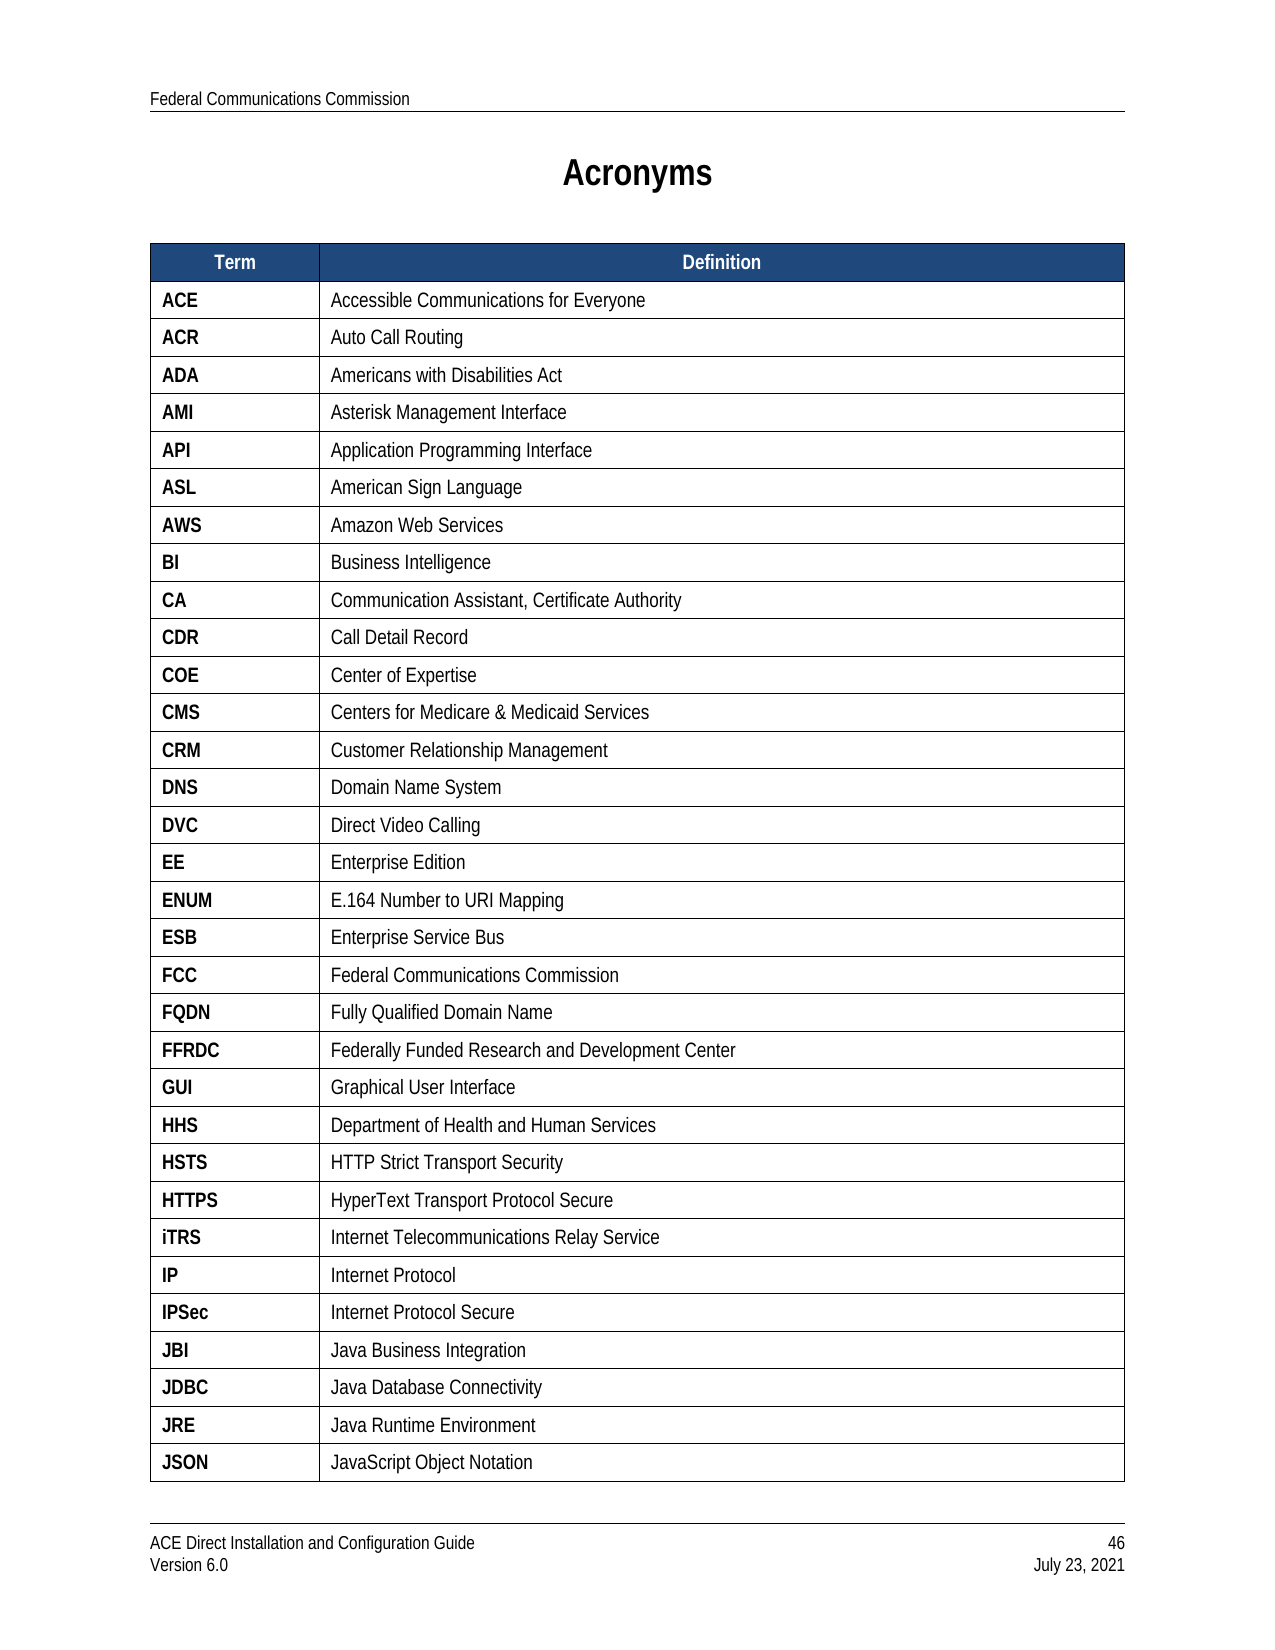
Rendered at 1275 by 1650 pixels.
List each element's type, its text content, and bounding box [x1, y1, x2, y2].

table_cell American Sign Language [320, 469, 1124, 506]
table_cell Java Runtime Environment [320, 1407, 1124, 1443]
table_cell GUI [151, 1069, 319, 1106]
table_cell JBI [151, 1332, 319, 1368]
table_cell Internet Protocol [320, 1257, 1124, 1293]
table_cell DVC [151, 807, 319, 843]
table_cell Business Intelligence [320, 544, 1124, 581]
table_cell Fully Qualified Domain Name [320, 994, 1124, 1031]
table_cell Amazon Web Services [320, 507, 1124, 543]
table_cell HHS [151, 1107, 319, 1143]
table_cell Department of Health and Human Services [320, 1107, 1124, 1143]
table_cell Federally Funded Research and Development Center [320, 1032, 1124, 1068]
table_cell Call Detail Record [320, 619, 1124, 656]
table_cell E.164 Number to URI Mapping [320, 882, 1124, 918]
table_cell IPSec [151, 1294, 319, 1331]
table_cell CA [151, 582, 319, 618]
table_cell FQDN [151, 994, 319, 1031]
table_cell FCC [151, 957, 319, 993]
table_cell ESB [151, 919, 319, 956]
table_cell Americans with Disabilities Act [320, 357, 1124, 393]
table_cell Internet Telecommunications Relay Service [320, 1219, 1124, 1256]
table_cell COE [151, 657, 319, 693]
table_cell Accessible Communications for Everyone [320, 282, 1124, 318]
table_cell Domain Name System [320, 769, 1124, 806]
table_cell HTTPS [151, 1182, 319, 1218]
table_cell DNS [151, 769, 319, 806]
table_cell Graphical User Interface [320, 1069, 1124, 1106]
table_cell BI [151, 544, 319, 581]
table_cell Asterisk Management Interface [320, 394, 1124, 431]
table_cell Communication Assistant, Certificate Authority [320, 582, 1124, 618]
table_cell CMS [151, 694, 319, 731]
table_cell Enterprise Service Bus [320, 919, 1124, 956]
table_cell ACR [151, 319, 319, 356]
table_cell Centers for Medicare & Medicaid Services [320, 694, 1124, 731]
table_cell CDR [151, 619, 319, 656]
table_cell HSTS [151, 1144, 319, 1181]
table_cell IP [151, 1257, 319, 1293]
table_cell JDBC [151, 1369, 319, 1406]
table_cell Java Database Connectivity [320, 1369, 1124, 1406]
table_cell Customer Relationship Management [320, 732, 1124, 768]
table_cell iTRS [151, 1219, 319, 1256]
table_cell ENUM [151, 882, 319, 918]
table_cell Auto Call Routing [320, 319, 1124, 356]
table_cell ACE [151, 282, 319, 318]
table_cell Internet Protocol Secure [320, 1294, 1124, 1331]
table_cell Enterprise Edition [320, 844, 1124, 881]
table_cell Federal Communications Commission [320, 957, 1124, 993]
table_cell Application Programming Interface [320, 432, 1124, 468]
table_header Definition [320, 244, 1124, 281]
table_cell JavaScript Object Notation [320, 1444, 1124, 1481]
table_cell AMI [151, 394, 319, 431]
table_cell Java Business Integration [320, 1332, 1124, 1368]
table_cell Center of Expertise [320, 657, 1124, 693]
table_cell Direct Video Calling [320, 807, 1124, 843]
table_header Term [151, 244, 319, 281]
table_cell AWS [151, 507, 319, 543]
table_cell ADA [151, 357, 319, 393]
subtitle Acronyms [150, 150, 1125, 193]
table_cell JSON [151, 1444, 319, 1481]
table_cell HTTP Strict Transport Security [320, 1144, 1124, 1181]
table_cell HyperText Transport Protocol Secure [320, 1182, 1124, 1218]
table_cell FFRDC [151, 1032, 319, 1068]
table_cell CRM [151, 732, 319, 768]
table_cell API [151, 432, 319, 468]
table_cell JRE [151, 1407, 319, 1443]
table_cell ASL [151, 469, 319, 506]
table_cell EE [151, 844, 319, 881]
